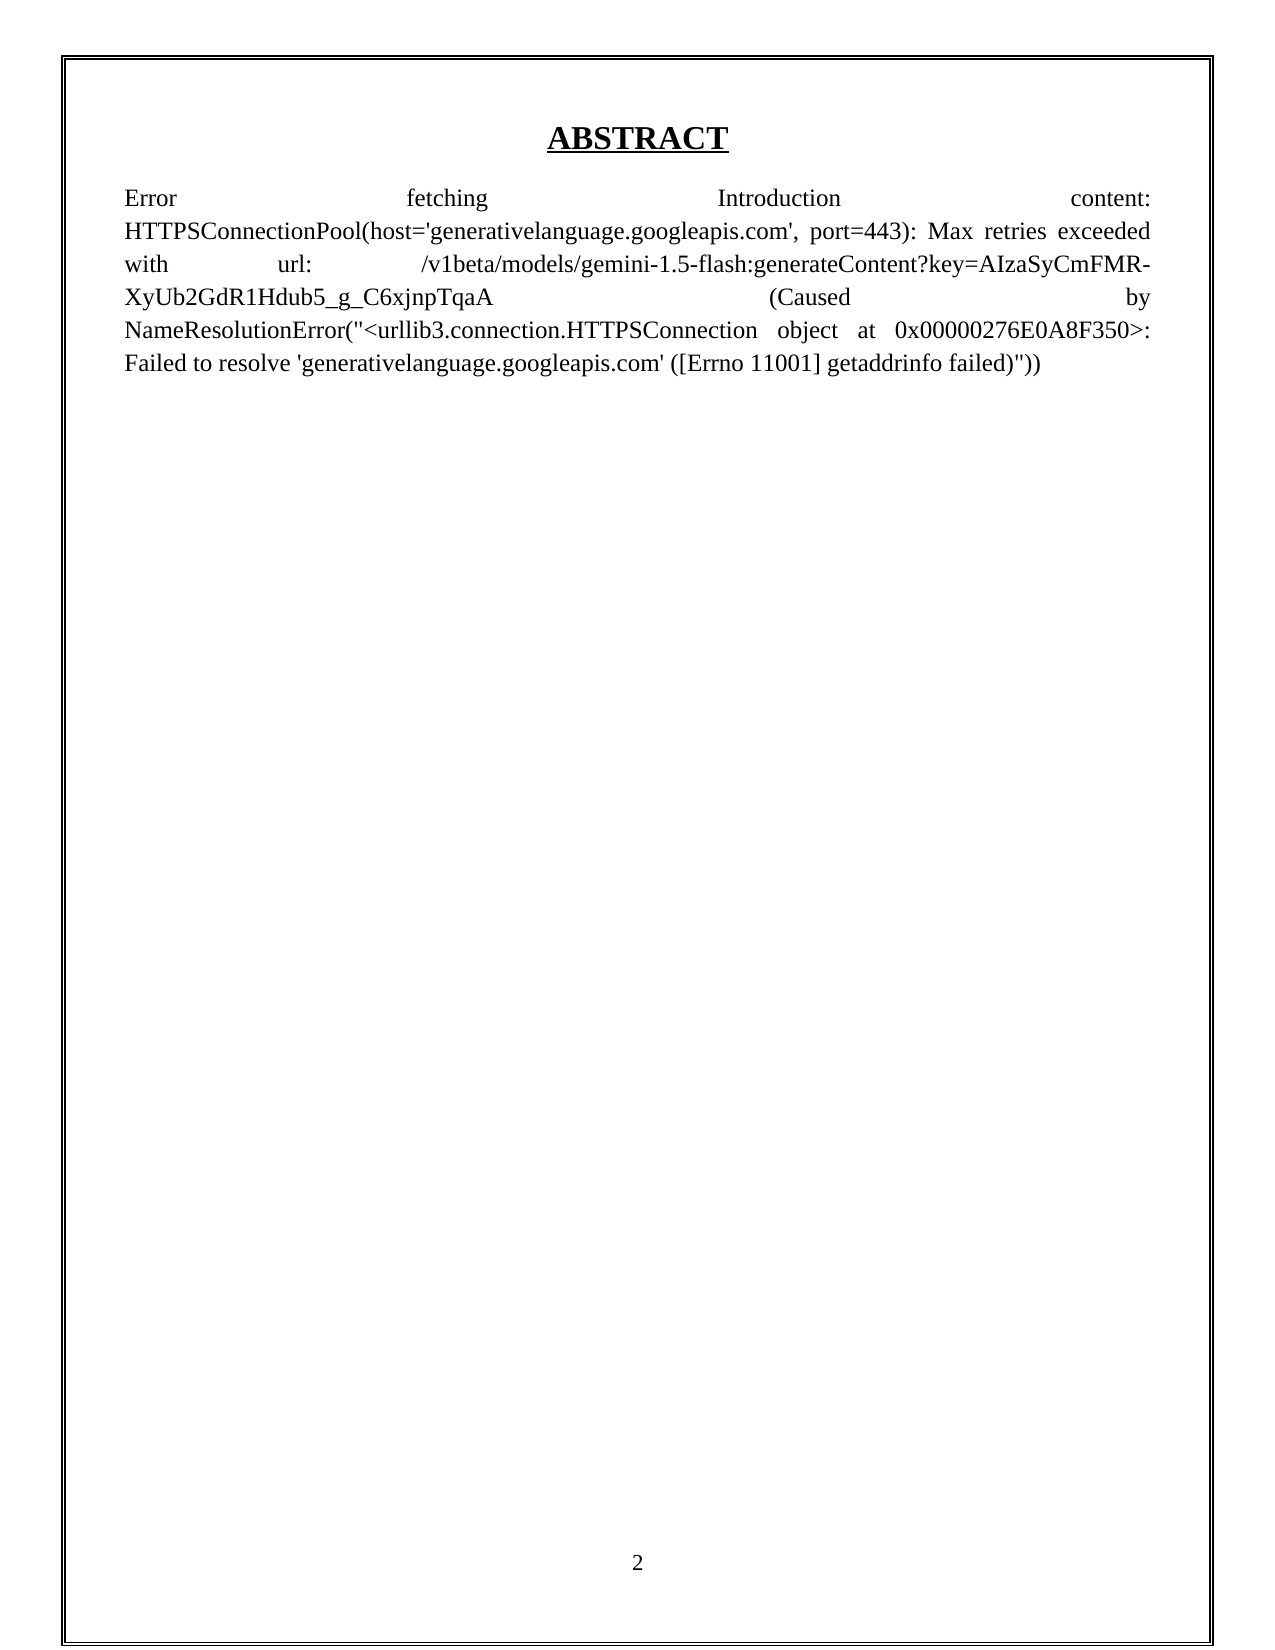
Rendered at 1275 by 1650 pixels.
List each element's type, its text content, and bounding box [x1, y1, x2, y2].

text Error fetching Introduction content: HTTPSConnectionPool(host='generativelanguage.googleapis.com', port=443): Max retries exceeded with url: /v1beta/models/gemini-1.5-flash:generateContent?key=AIzaSyCmFMR-XyUb2GdR1Hdub5_g_C6xjnpTqaA (Caused by NameResolutionError("<urllib3.connection.HTTPSConnection object at 0x00000276E0A8F350>: Failed to resolve 'generativelanguage.googleapis.com' ([Errno 11001] getaddrinfo failed)")) [124, 183, 1151, 377]
text ABSTRACT [124, 118, 1151, 156]
